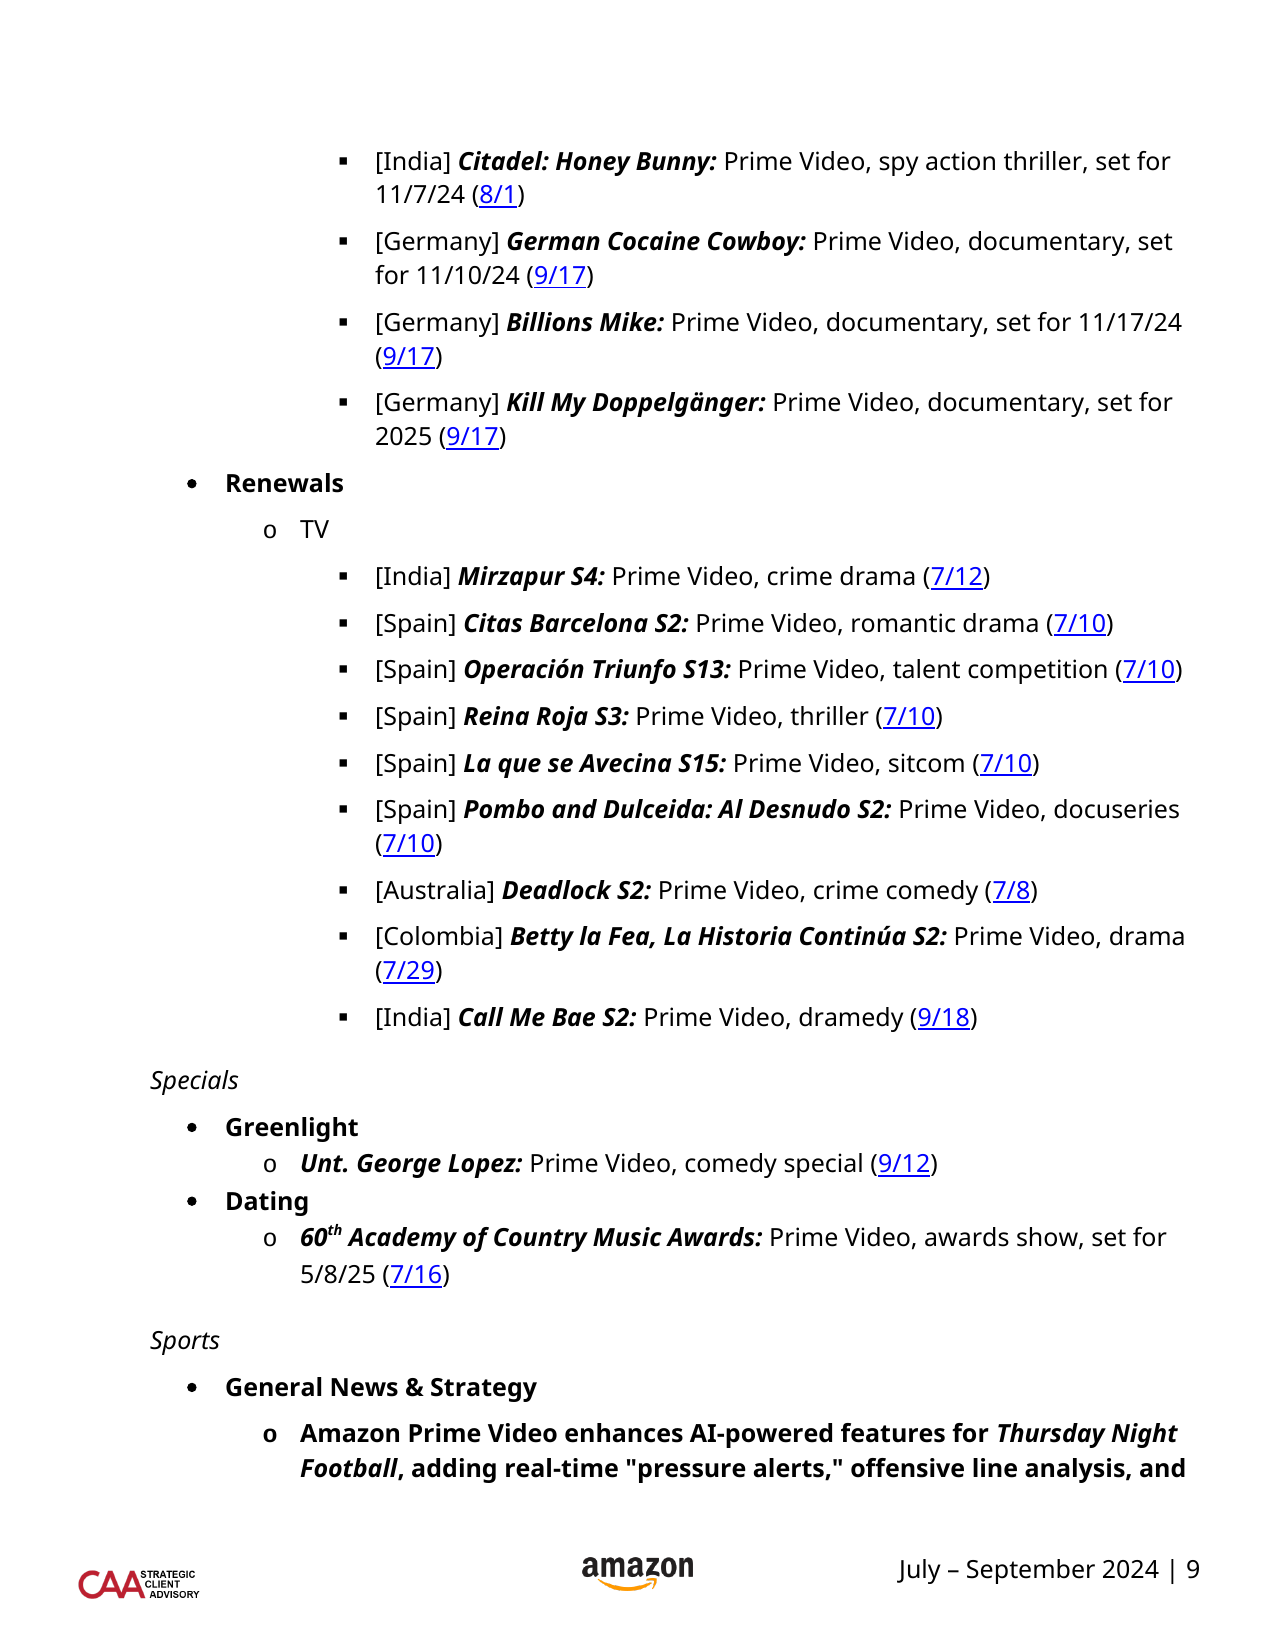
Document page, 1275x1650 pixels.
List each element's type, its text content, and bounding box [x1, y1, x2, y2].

list 60th Academy of Country Music Awards: Prime Video, awards show, set for 5/8/25 (7/16) [262, 1220, 1200, 1291]
picture [582, 1557, 693, 1591]
list [Spain] Citas Barcelona S2: Prime Video, romantic drama (7/10) [337, 606, 1200, 639]
list [Spain] La que se Avecina S15: Prime Video, sitcom (7/10) [337, 745, 1200, 779]
list [Germany] Billions Mike: Prime Video, documentary, set for 11/17/24 (9/17) [337, 304, 1200, 372]
picture [75, 1565, 215, 1606]
list [Germany] Kill My Doppelgänger: Prime Video, documentary, set for 2025 (9/17) [337, 385, 1200, 453]
list Dating [187, 1183, 1200, 1217]
list [India] Mirzapur S4: Prime Video, crime drama (7/12) [337, 559, 1200, 593]
text Renewals [187, 466, 1200, 500]
list Unt. George Lopez: Prime Video, comedy special (9/12) [262, 1146, 1200, 1180]
list [Germany] German Cocaine Cowboy: Prime Video, documentary, set for 11/10/24 (9/17) [337, 224, 1200, 292]
text General News & Strategy [187, 1369, 1200, 1403]
list [Spain] Reina Roja S3: Prime Video, thriller (7/10) [337, 699, 1200, 733]
list TV [262, 512, 1200, 546]
list Greenlight [187, 1109, 1200, 1143]
subtitle Sports [150, 1323, 1200, 1357]
list [Australia] Deadlock S2: Prime Video, crime comedy (7/8) [337, 872, 1200, 906]
list [Colombia] Betty la Fea, La Historia Continúa S2: Prime Video, drama (7/29) [337, 919, 1200, 987]
list [Spain] Pombo and Dulceida: Al Desnudo S2: Prime Video, docuseries (7/10) [337, 792, 1200, 860]
subtitle Specials [150, 1063, 1200, 1097]
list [262, 1416, 1200, 1484]
list [Spain] Operación Triunfo S13: Prime Video, talent competition (7/10) [337, 652, 1200, 686]
list [India] Call Me Bae S2: Prime Video, dramedy (9/18) [337, 999, 1200, 1034]
list [India] Citadel: Honey Bunny: Prime Video, spy action thriller, set for 11/7/24 (8/1) [337, 143, 1200, 211]
